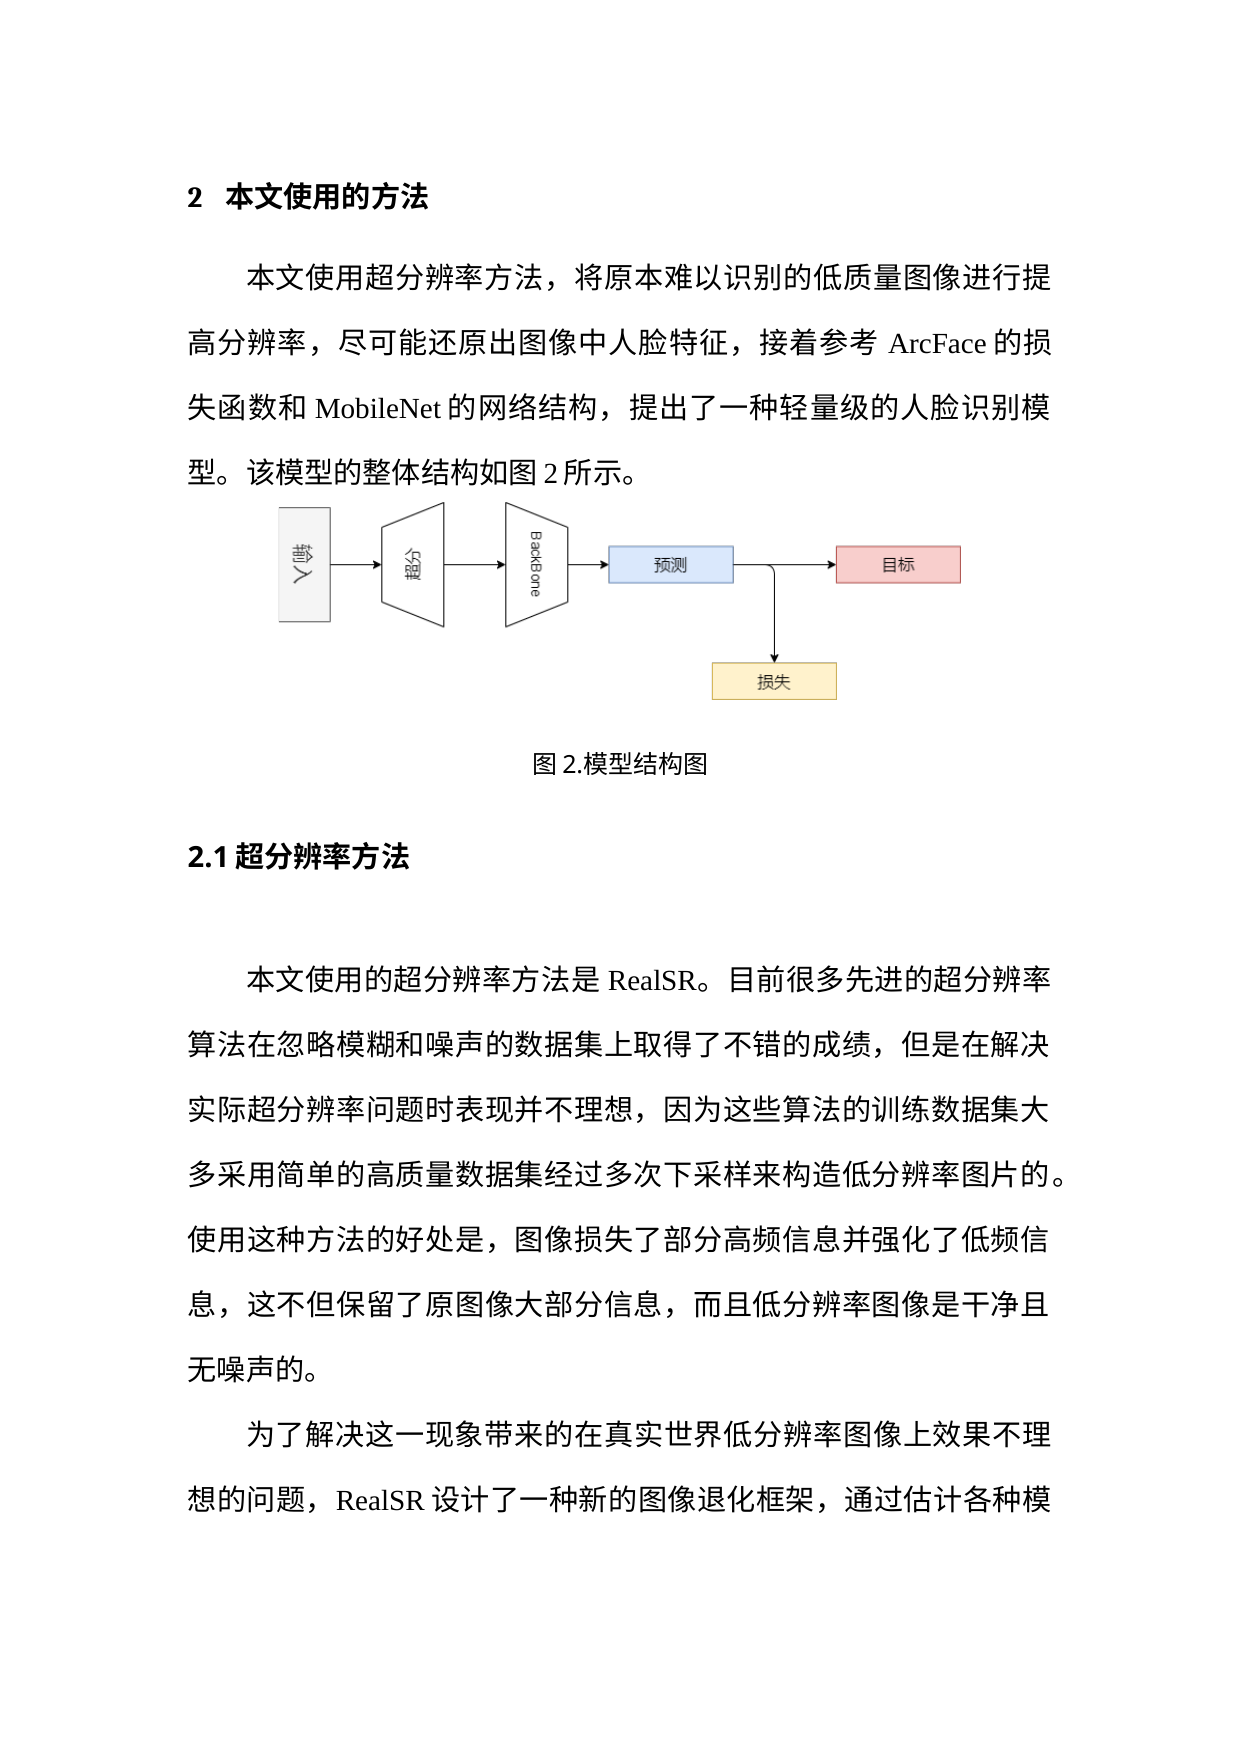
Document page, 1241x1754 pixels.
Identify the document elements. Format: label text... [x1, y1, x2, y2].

subtitle 本文使用的方法 [187, 162, 1053, 227]
subtitle 2.1超分辨率方法 [187, 822, 1053, 887]
text 图2.模型结构图 [187, 730, 1053, 795]
picture [278, 502, 962, 701]
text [187, 1400, 1053, 1530]
text 本文使用超分辨率方法，将原本难以识别的低质量图像进行提高分辨率，尽可能还原出图像中人脸特征，接着参考ArcFace的损失函数和MobileNet的网络结构，提出了一种轻量级的人脸识别模型。该模型的整体结构如图2所示。 [187, 243, 1053, 503]
text 本文使用的超分辨率方法是RealSR。目前很多先进的超分辨率算法在忽略模糊和噪声的数据集上取得了不错的成绩，但是在解决实际超分辨率问题时表现并不理想，因为这些算法的训练数据集大多采用简单的高质量数据集经过多次下采样来构造低分辨率图片的。使用这种方法的好处是，图像损失了部分高频信息并强化了低频信息，这不但保留了原图像大部分信息，而且低分辨率图像是干净且无噪声的。 [187, 945, 1053, 1400]
